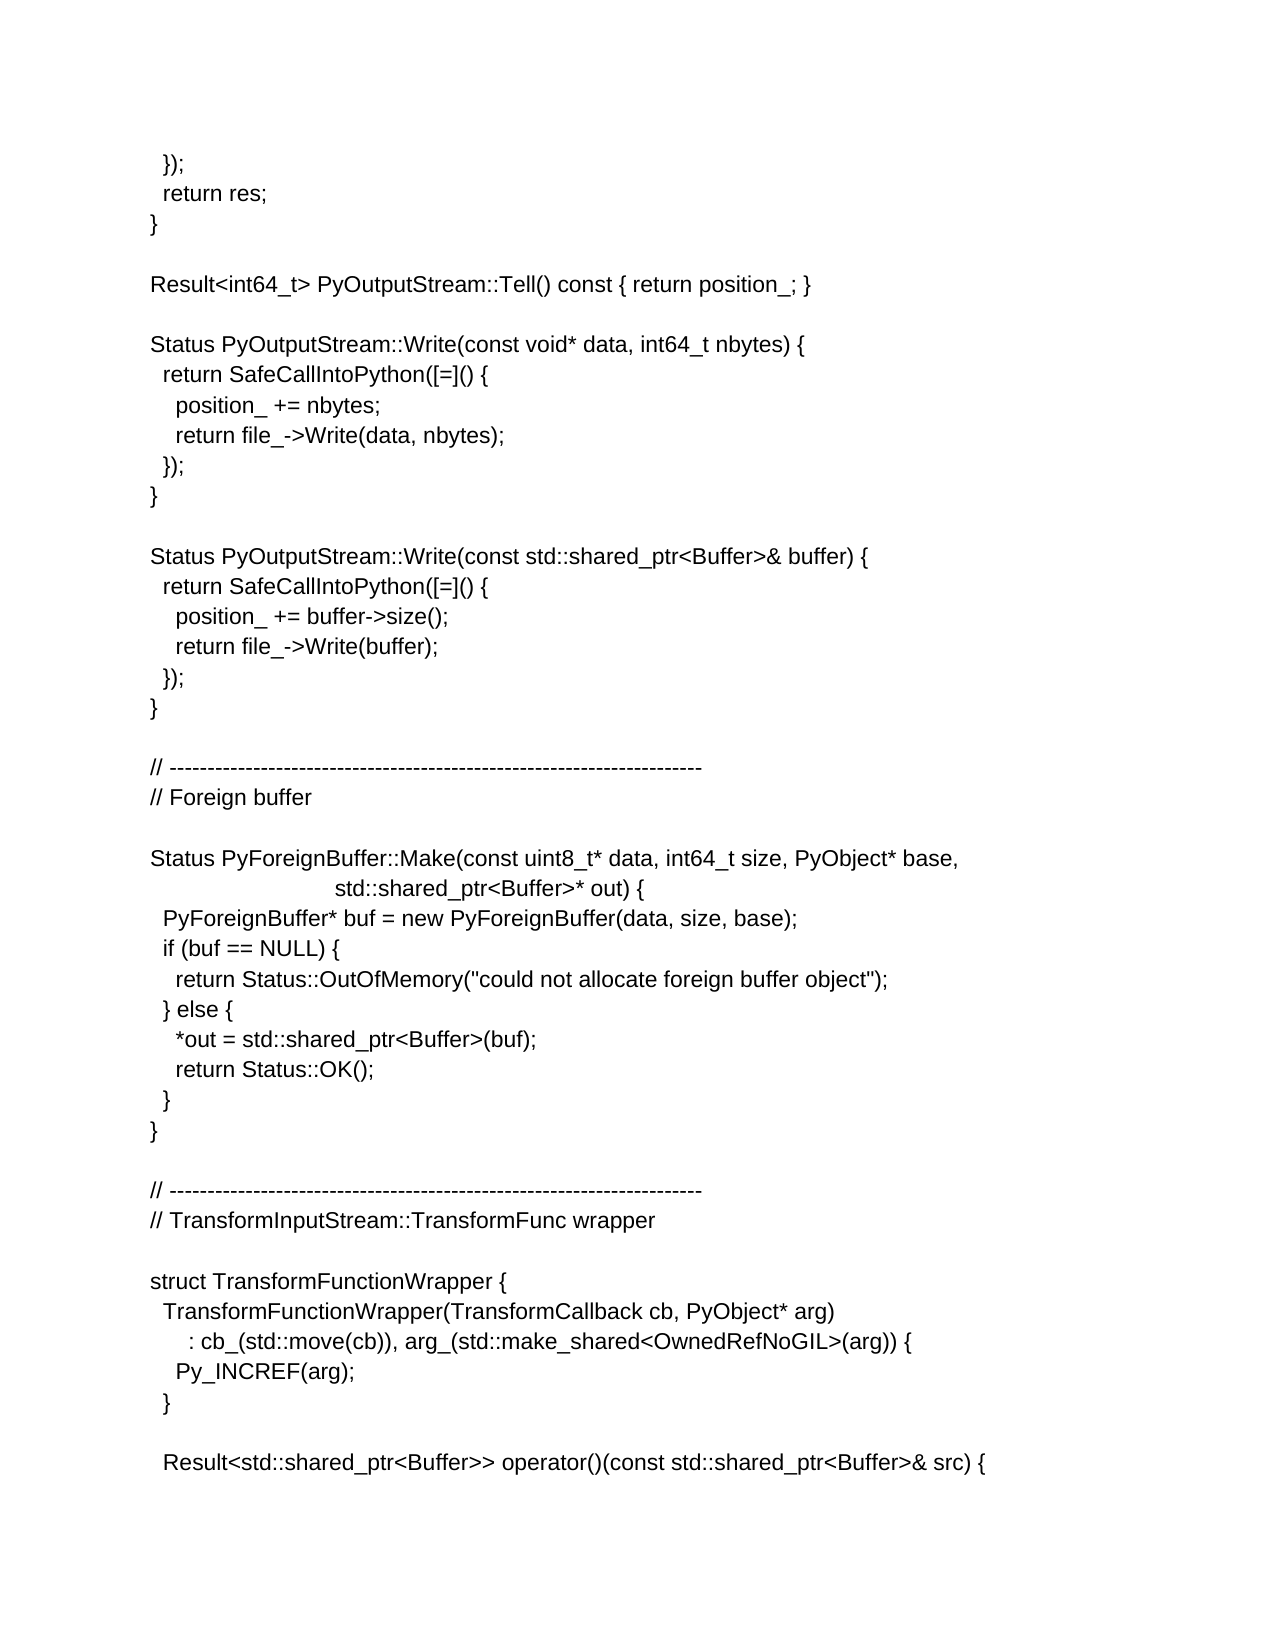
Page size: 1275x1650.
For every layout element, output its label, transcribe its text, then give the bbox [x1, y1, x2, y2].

text return Status::OK(); [150, 1056, 1125, 1083]
text } [150, 694, 1125, 720]
text return Status::OutOfMemory("could not allocate foreign buffer object"); [150, 966, 1125, 992]
text } [150, 1117, 1125, 1143]
text return file_->Write(buffer); [150, 633, 1125, 660]
text position_ += nbytes; [150, 392, 1125, 418]
text std::shared_ptr<Buffer>* out) { [150, 875, 1125, 901]
text // ---------------------------------------------------------------------- [150, 754, 1125, 781]
text }); [150, 663, 1125, 690]
text return SafeCallIntoPython([=]() { [150, 361, 1125, 388]
text Status PyForeignBuffer::Make(const uint8_t* data, int64_t size, PyObject* base, [150, 845, 1125, 871]
text Py_INCREF(arg); [150, 1358, 1125, 1385]
text } [150, 1388, 1125, 1415]
text Status PyOutputStream::Write(const void* data, int64_t nbytes) { [150, 331, 1125, 358]
text }); [150, 150, 1125, 176]
text TransformFunctionWrapper(TransformCallback cb, PyObject* arg) [150, 1298, 1125, 1324]
text return res; [150, 180, 1125, 207]
text } [150, 482, 1125, 509]
text return SafeCallIntoPython([=]() { [150, 573, 1125, 599]
text *out = std::shared_ptr<Buffer>(buf); [150, 1026, 1125, 1052]
text struct TransformFunctionWrapper { [150, 1268, 1125, 1294]
text : cb_(std::move(cb)), arg_(std::make_shared<OwnedRefNoGIL>(arg)) { [150, 1328, 1125, 1354]
text // ---------------------------------------------------------------------- [150, 1177, 1125, 1203]
text PyForeignBuffer* buf = new PyForeignBuffer(data, size, base); [150, 905, 1125, 932]
text Result<int64_t> PyOutputStream::Tell() const { return position_; } [150, 271, 1125, 297]
text } [150, 210, 1125, 237]
text Status PyOutputStream::Write(const std::shared_ptr<Buffer>& buffer) { [150, 543, 1125, 569]
text } else { [150, 996, 1125, 1022]
text // TransformInputStream::TransformFunc wrapper [150, 1207, 1125, 1234]
text if (buf == NULL) { [150, 935, 1125, 962]
text } [150, 1086, 1125, 1113]
text position_ += buffer->size(); [150, 603, 1125, 629]
text }); [150, 452, 1125, 478]
text Result<std::shared_ptr<Buffer>> operator()(const std::shared_ptr<Buffer>& src) { [150, 1449, 1125, 1475]
text return file_->Write(data, nbytes); [150, 422, 1125, 448]
text // Foreign buffer [150, 784, 1125, 811]
